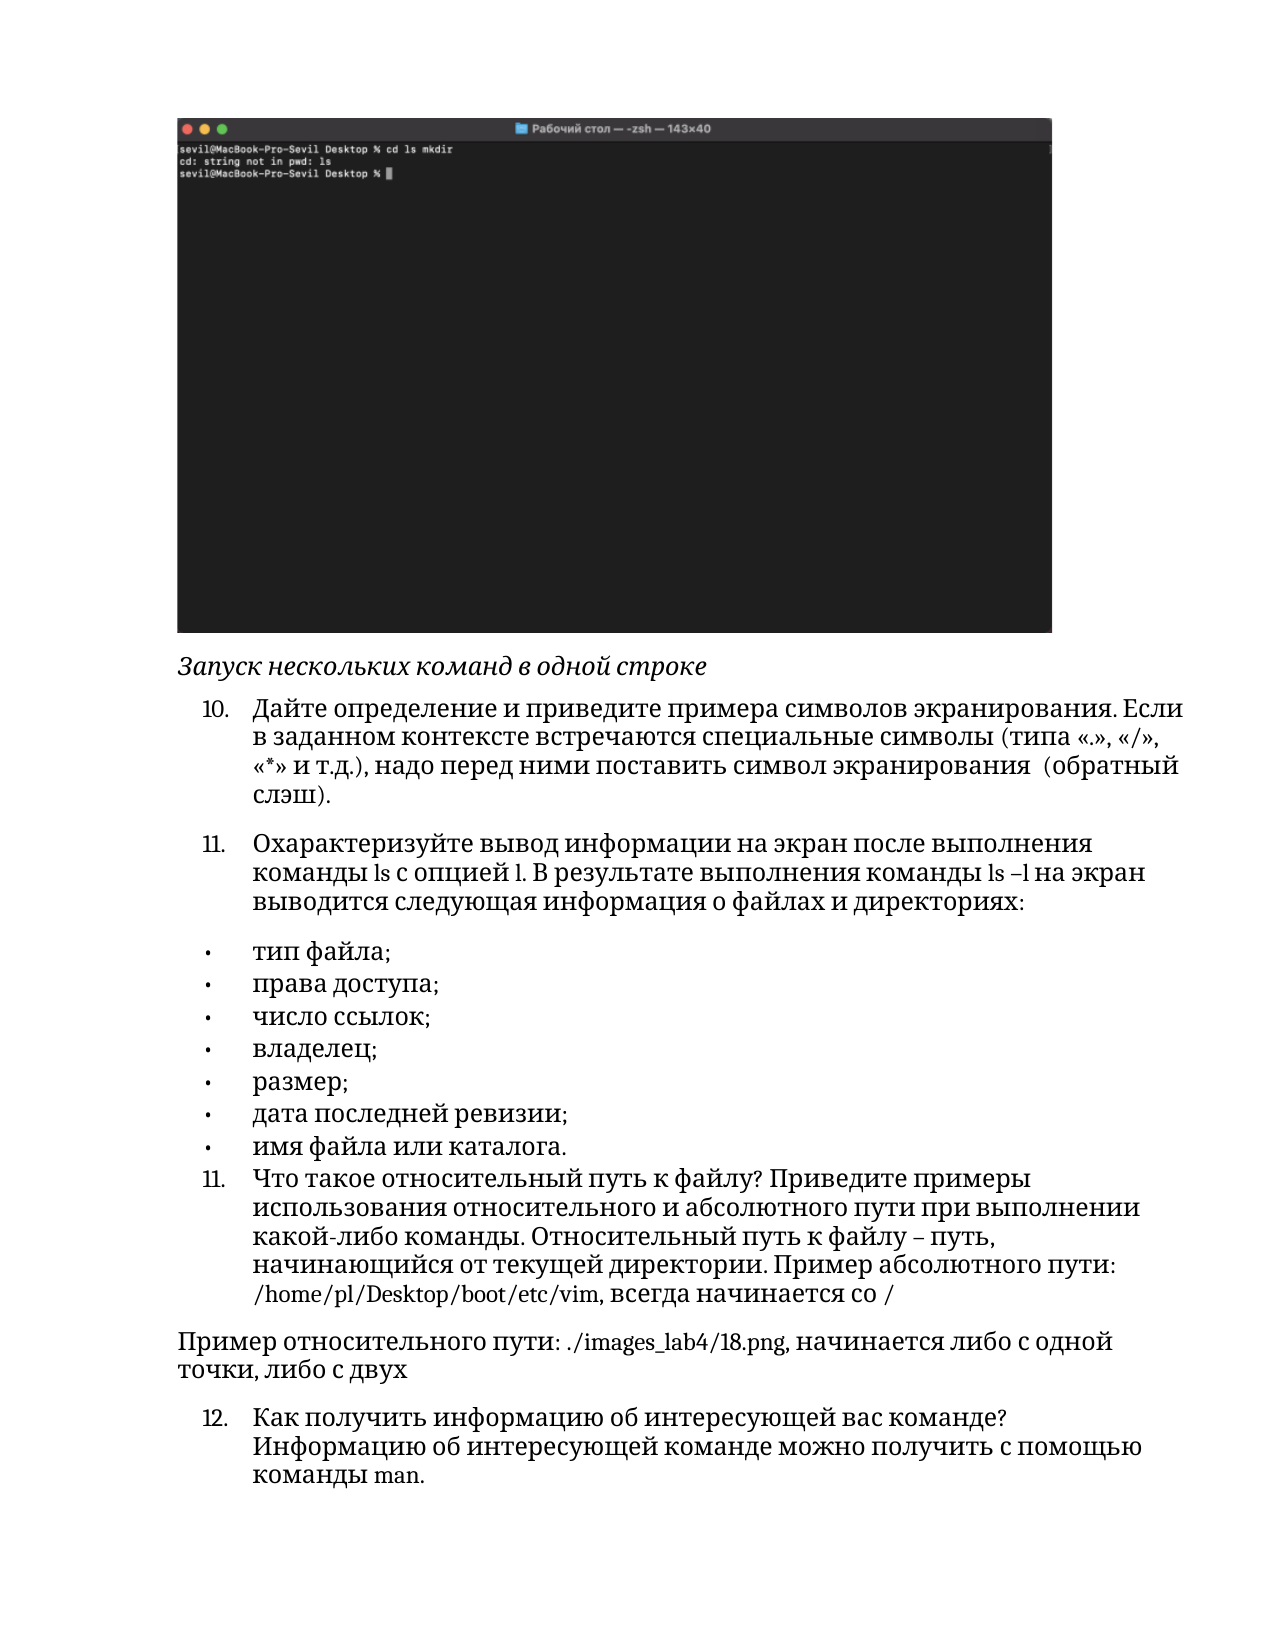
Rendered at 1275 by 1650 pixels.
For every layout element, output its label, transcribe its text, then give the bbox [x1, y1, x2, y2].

list размер; [202, 1067, 1186, 1096]
list число ссылок; [202, 1002, 1186, 1031]
picture [177, 118, 1053, 633]
list Охарактеризуйте вывод информации на экран после выполнения команды ls с опцией l. В результате выполнения команды ls –l на экран выводится следующая информация о файлах и директориях: [202, 830, 1186, 917]
list тип файла; [202, 937, 1186, 966]
text Пример относительного пути: ./images_lab4/18.png, начинается либо с одной точки, либо с двух [177, 1327, 1186, 1385]
list Как получить информацию об интересующей вас команде? Информацию об интересующей команде можно получить с помощью команды man. [202, 1404, 1186, 1490]
list права доступа; [202, 970, 1186, 999]
list имя файла или каталога. [202, 1132, 1186, 1161]
list Что такое относительный путь к файлу? Приведите примеры использования относительного и абсолютного пути при выполнении какой-либо команды. Относительный путь к файлу – путь, начинающийся от текущей директории. Пример абсолютного пути: /home/pl/Desktop/boot/etc/vim, всегда начинается со / [202, 1165, 1186, 1309]
text Запуск нескольких команд в одной строке [177, 653, 1186, 682]
list дата последней ревизии; [202, 1100, 1186, 1129]
list Дайте определение и приведите примера символов экранирования. Если в заданном контексте встречаются специальные символы (типа «.», «/», «*» и т.д.), надо перед ними поставить символ экранирования (обратный слэш). [202, 694, 1186, 809]
list владелец; [202, 1035, 1186, 1064]
